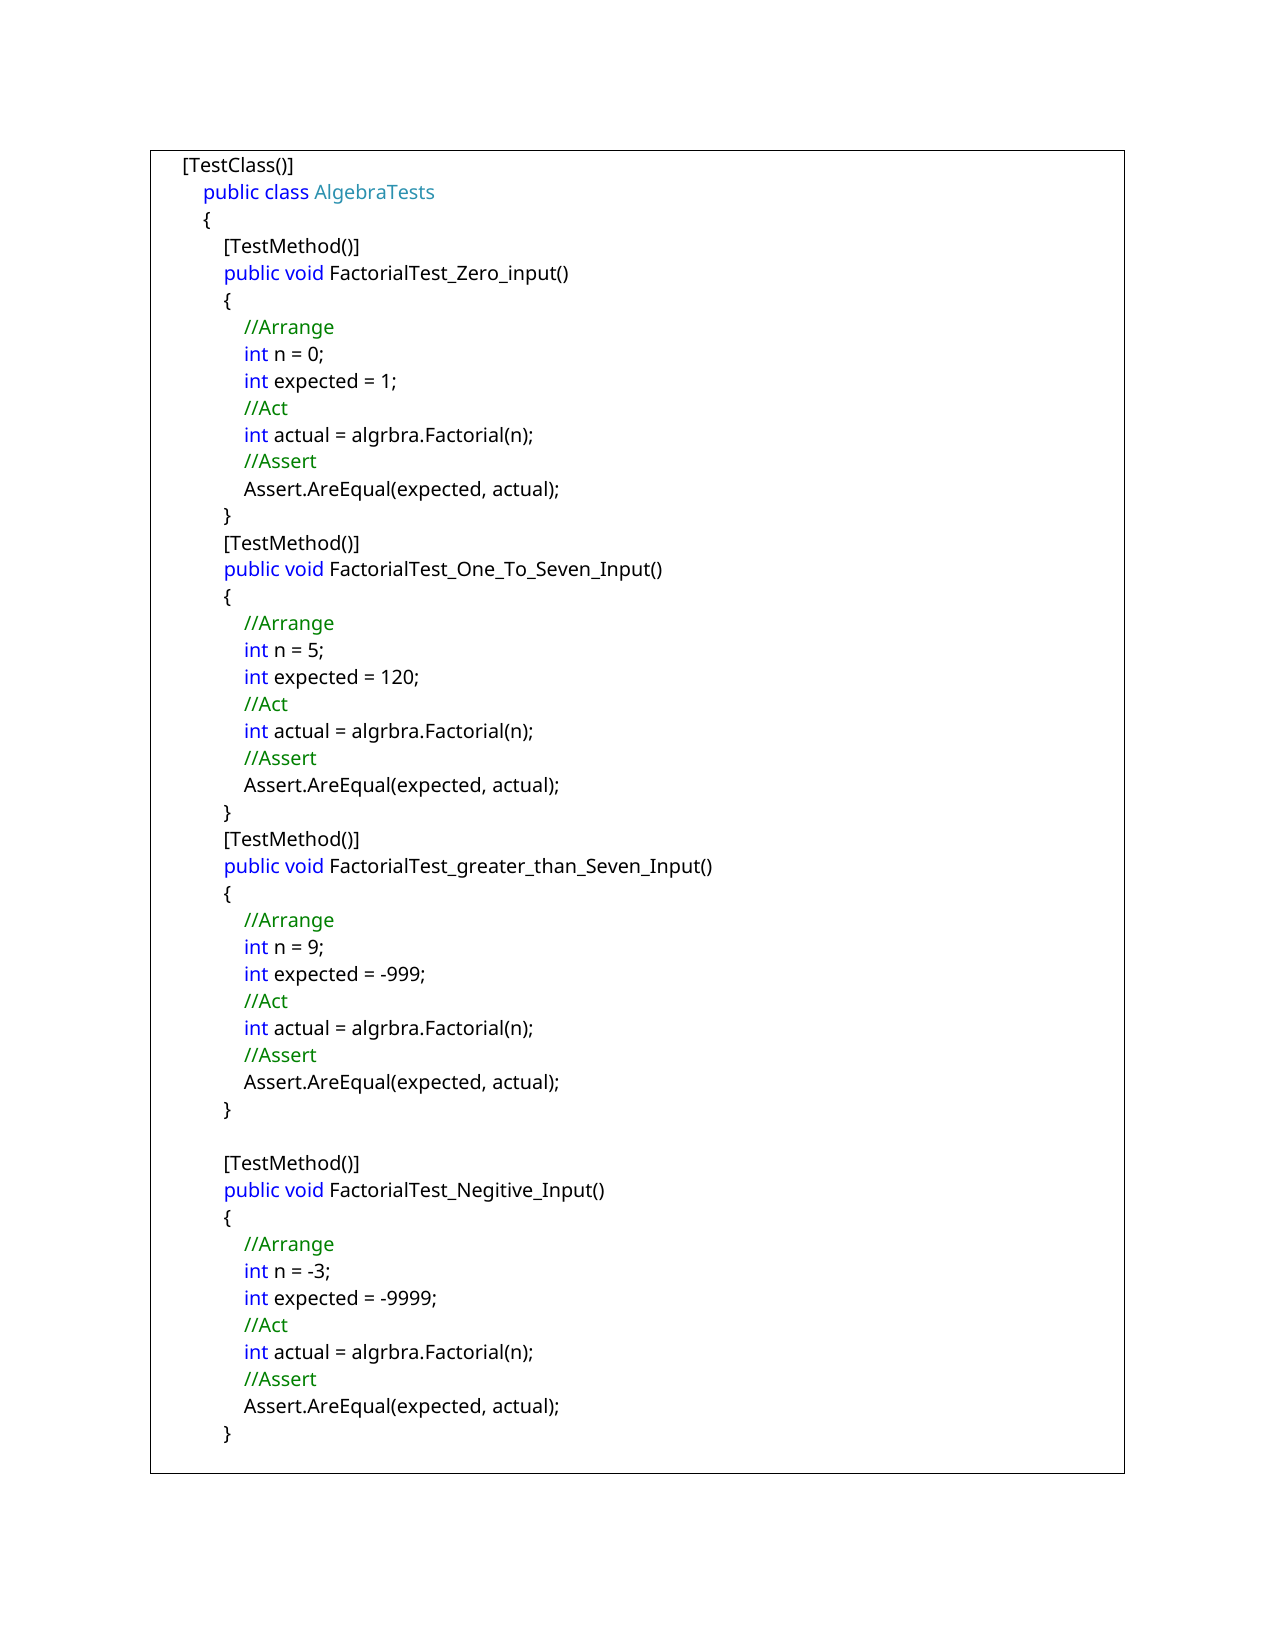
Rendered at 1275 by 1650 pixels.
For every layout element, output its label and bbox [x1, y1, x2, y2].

table_header [151, 151, 1124, 1473]
